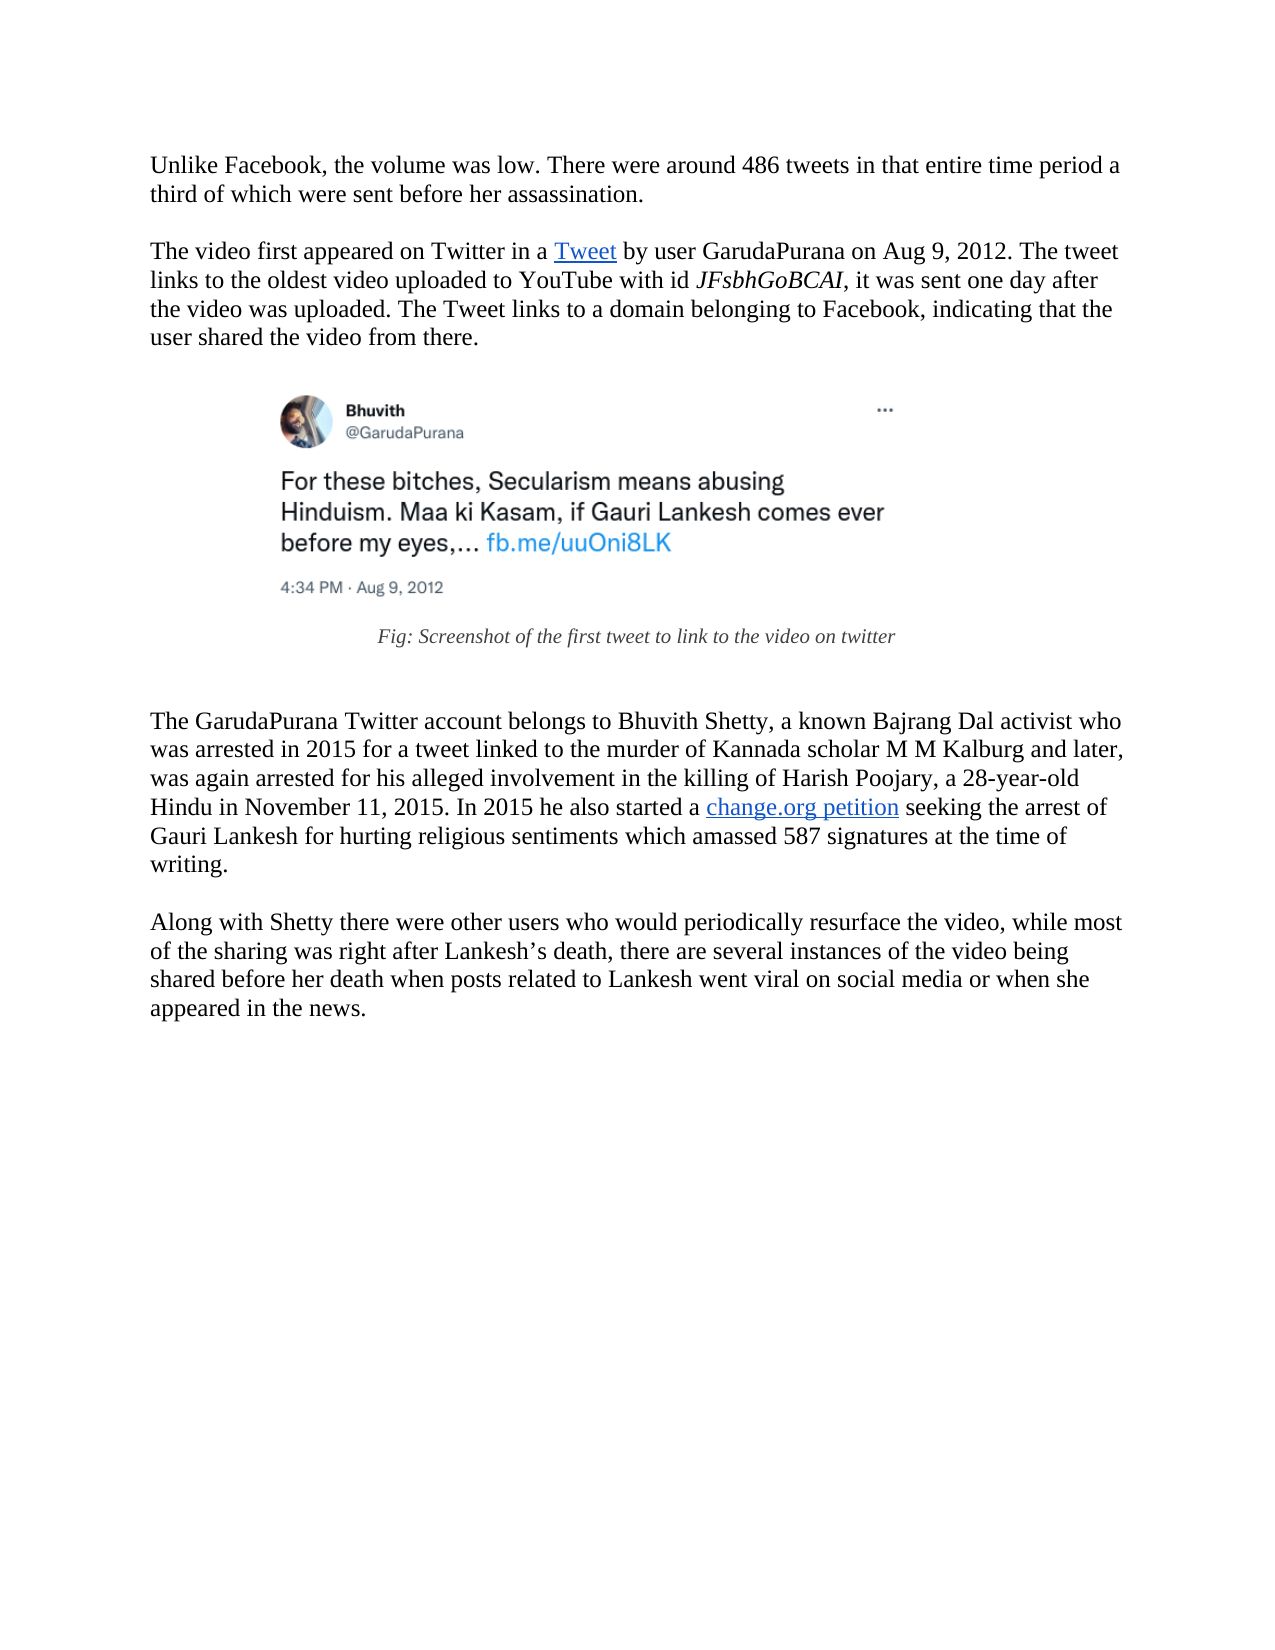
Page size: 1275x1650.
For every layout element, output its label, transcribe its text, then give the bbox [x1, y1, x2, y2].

text Fig: Screenshot of the first tweet to link to the video on twitter [150, 624, 1125, 648]
text The GarudaPurana Twitter account belongs to Bhuvith Shetty, a known Bajrang Dal activist who was arrested in 2015 for a tweet linked to the murder of Kannada scholar M M Kalburg and later, was again arrested for his alleged involvement in the killing of Harish Poojary, a 28-year-old Hindu in November 11, 2015. In 2015 he also started a change.org petition seeking the arrest of Gauri Lankesh for hurting religious sentiments which amassed 587 signatures at the time of writing. [150, 706, 1125, 878]
text Along with Shetty there were other users who would periodically resurface the video, while most of the sharing was right after Lankesh’s death, there are several instances of the video being shared before her death when posts related to Lankesh went viral on social media or when she appeared in the news. [150, 878, 1125, 1022]
text The video first appeared on Twitter in a Tweet by user GarudaPurana on Aug 9, 2012. The tweet links to the oldest video uploaded to YouTube with id JFsbhGoBCAI, it was sent one day after the video was uploaded. The Tweet links to a domain belonging to Facebook, indicating that the user shared the video from there. [150, 236, 1125, 351]
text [150, 150, 1125, 207]
picture [262, 380, 1013, 625]
